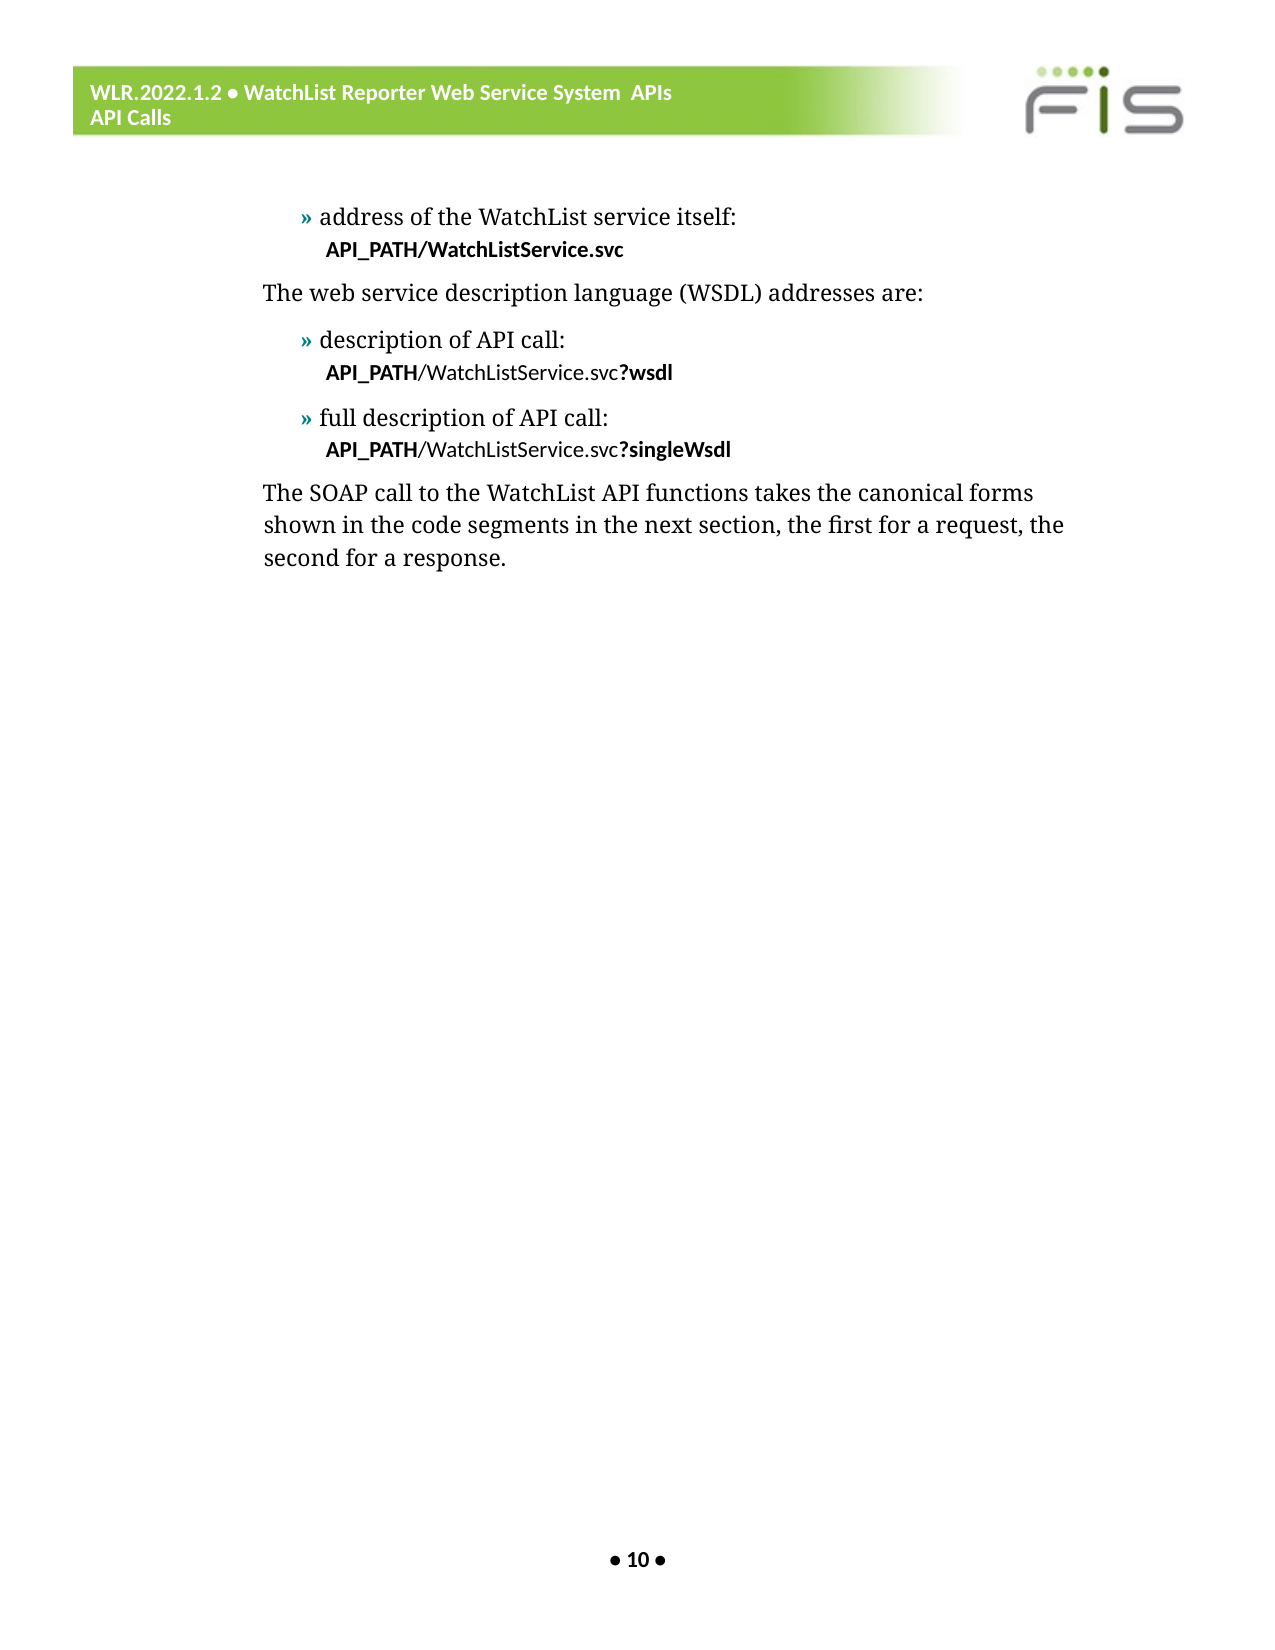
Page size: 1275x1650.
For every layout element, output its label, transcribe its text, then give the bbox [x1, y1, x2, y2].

text » full description of API call: [300, 402, 1108, 433]
text The SOAP call to the WatchList API functions takes the canonical forms shown in the code segments in the next section, the first for a request, the second for a response. [262, 477, 1108, 573]
text » address of the WatchList service itself: API_PATH/WatchListService.svc [300, 200, 1023, 264]
text API_PATH/WatchListService.svc?wsdl [326, 358, 1108, 386]
text API_PATH/WatchListService.svc?singleWsdl [326, 435, 1108, 463]
text The web service description language (WSDL) addresses are: [262, 277, 1108, 308]
picture [73, 65, 1185, 138]
text » description of API call: [300, 324, 1108, 356]
